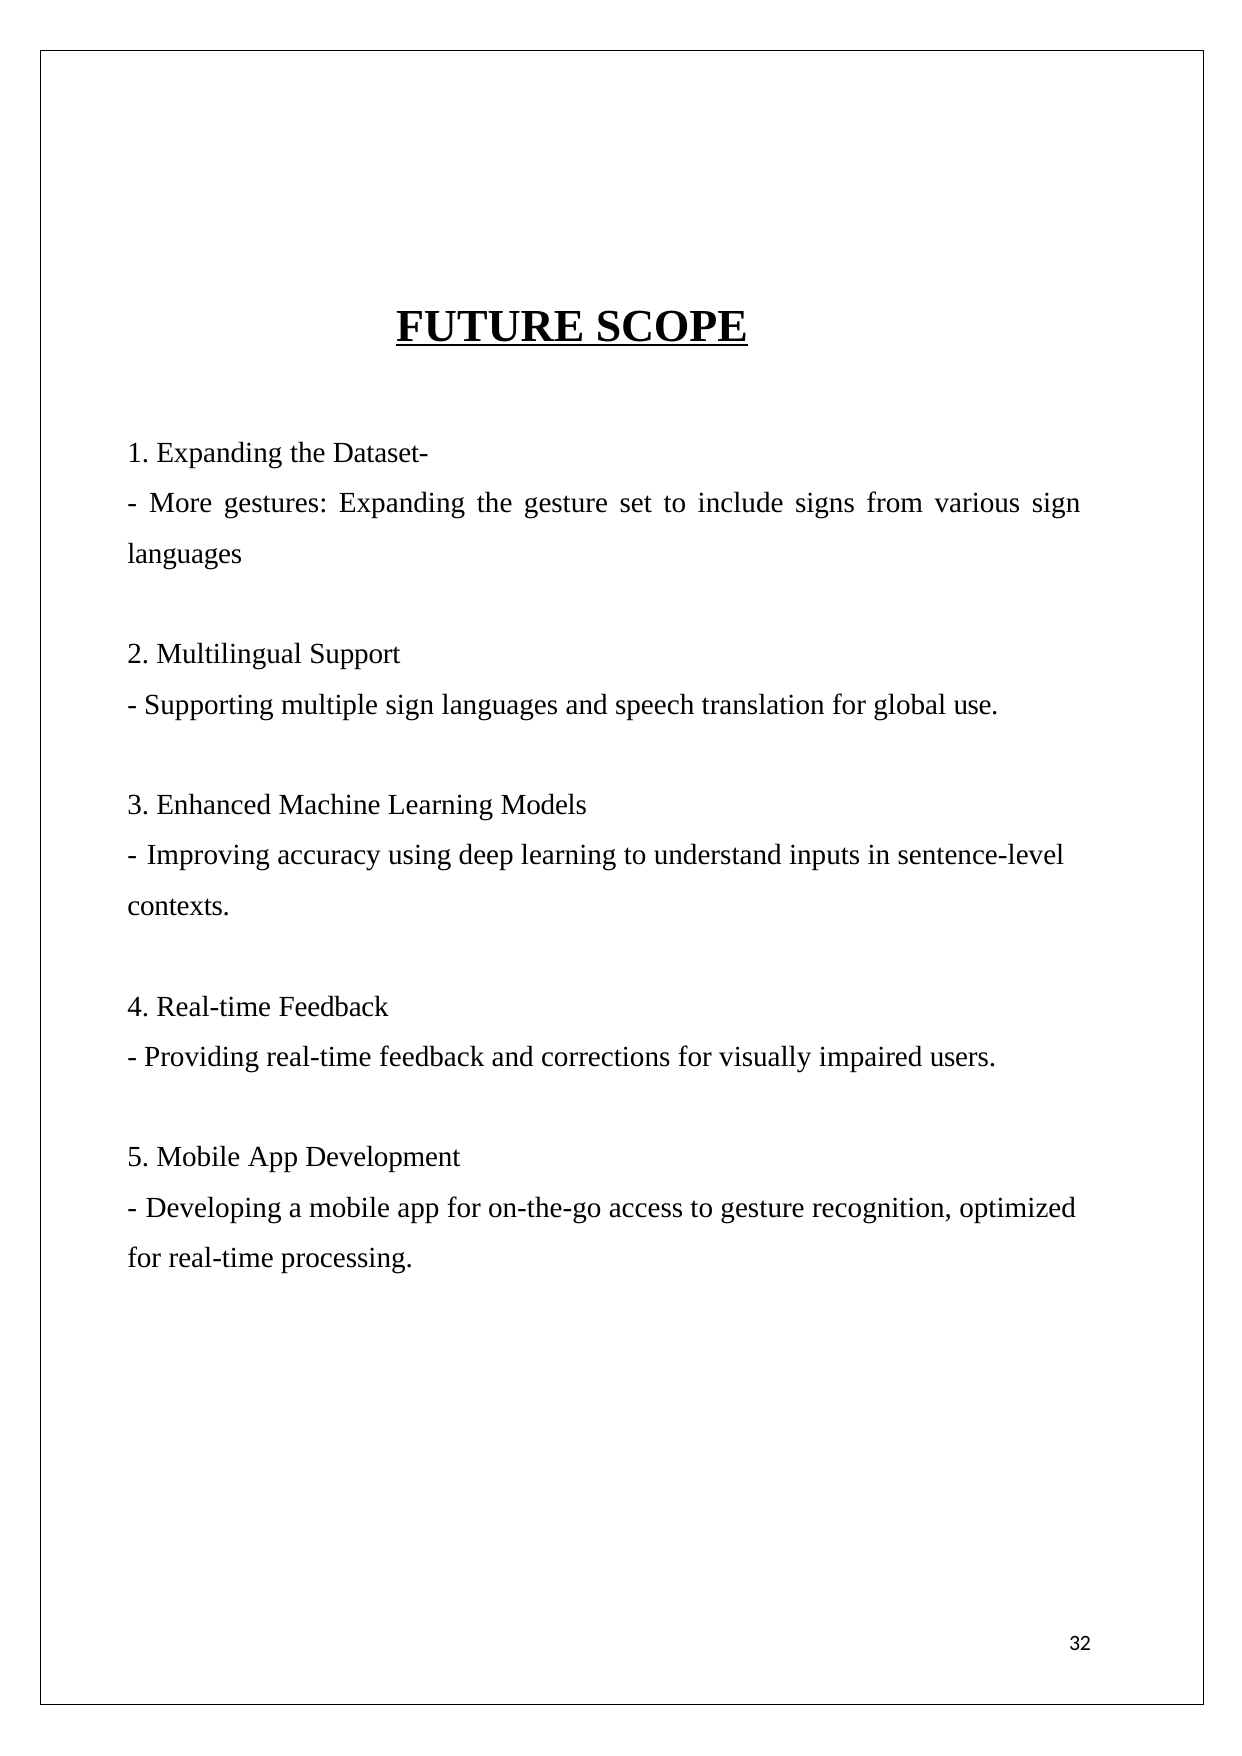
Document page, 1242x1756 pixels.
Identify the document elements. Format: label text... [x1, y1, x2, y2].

list Providing real-time feedback and corrections for visually impaired users. [127, 1039, 1203, 1072]
list Supporting multiple sign languages and speech translation for global use. [127, 687, 1203, 720]
list Multilingual Support [127, 636, 1203, 670]
list Real-time Feedback [127, 989, 1203, 1022]
list More gestures: Expanding the gesture set to include signs from various sign languages [127, 485, 1091, 569]
list Expanding the Dataset- [127, 435, 1203, 468]
list Enhanced Machine Learning Models [127, 787, 1203, 821]
subtitle FUTURE SCOPE [41, 298, 1104, 351]
list Developing a mobile app for on-the-go access to gesture recognition, optimized for real-time processing. [127, 1190, 1091, 1274]
list Improving accuracy using deep learning to understand inputs in sentence-level contexts. [127, 837, 1092, 921]
list Mobile App Development [127, 1139, 1203, 1173]
